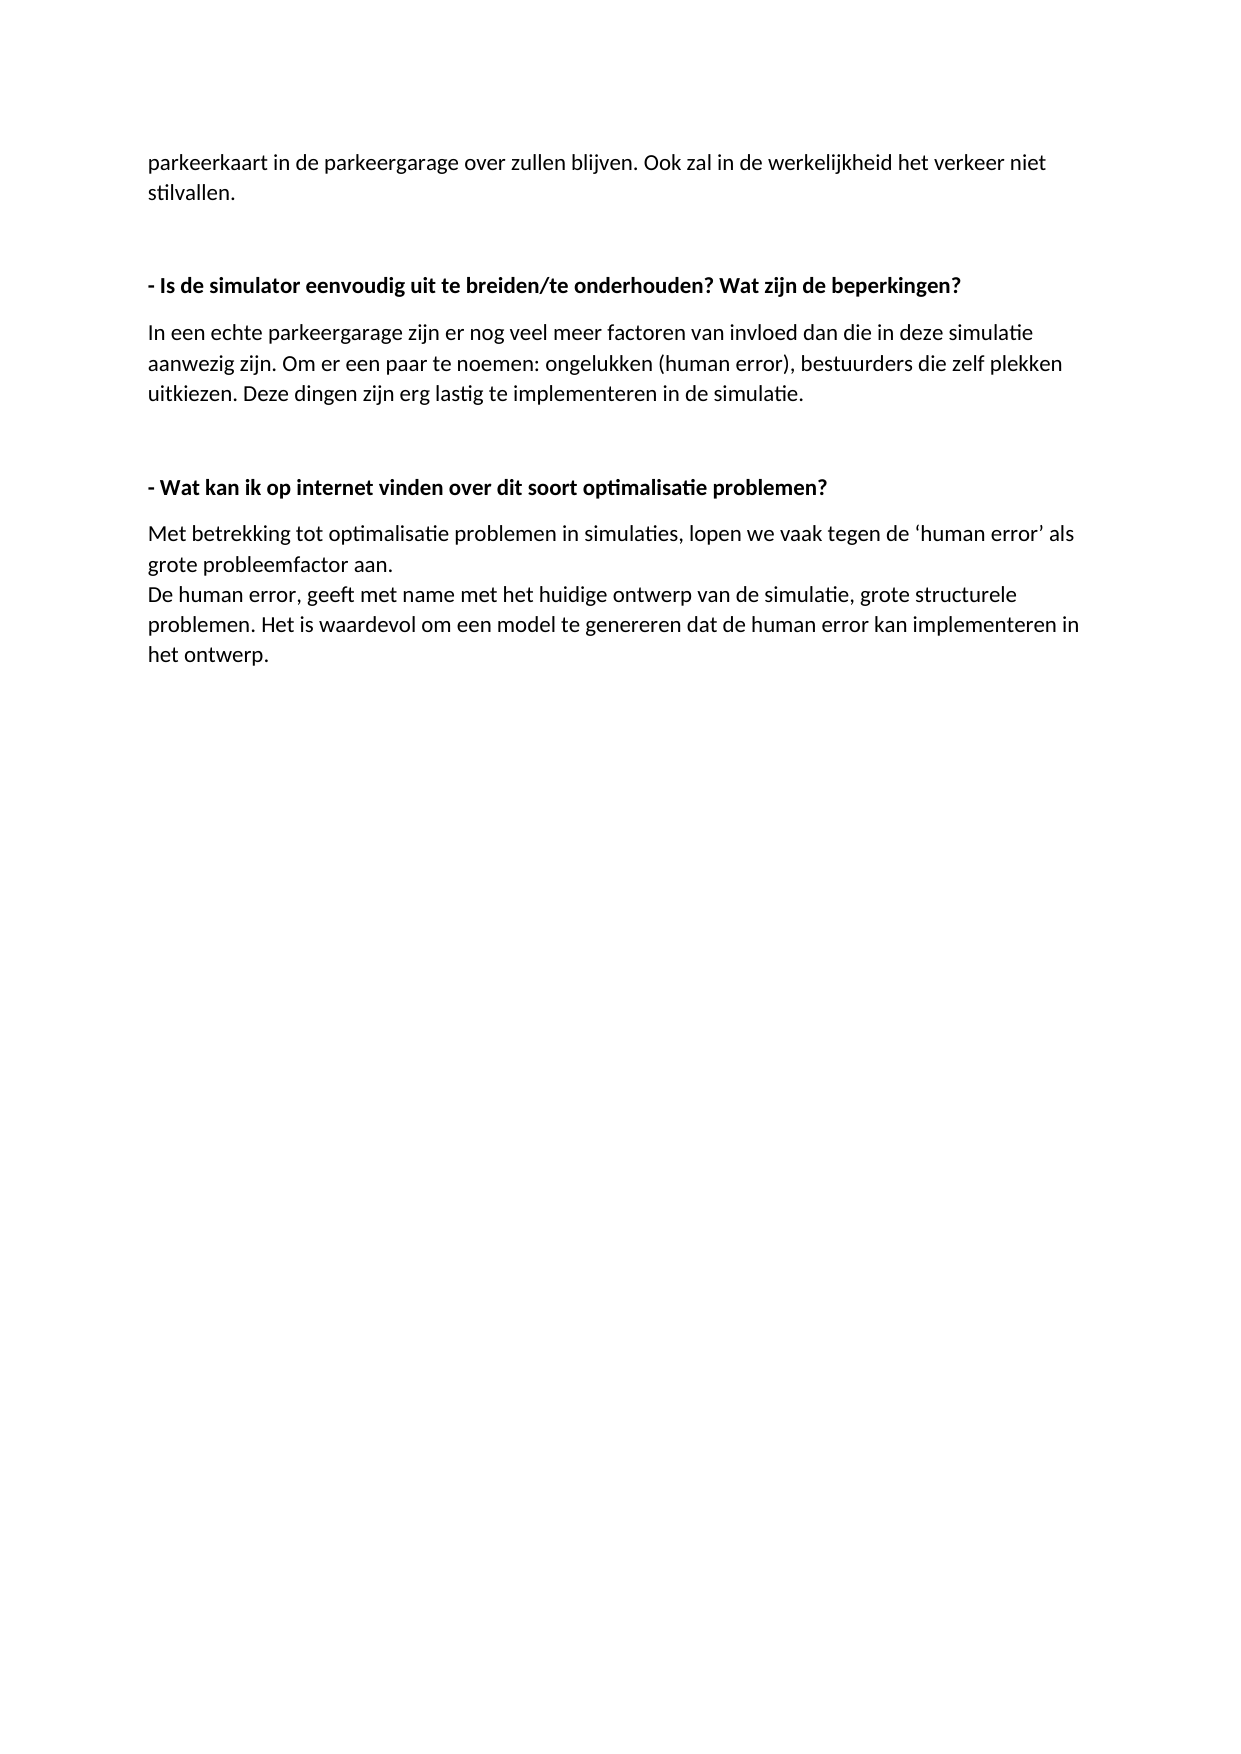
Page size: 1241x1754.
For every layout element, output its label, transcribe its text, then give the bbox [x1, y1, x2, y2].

text In een echte parkeergarage zijn er nog veel meer factoren van invloed dan die in deze simulatie aanwezig zijn. Om er een paar te noemen: ongelukken (human error), bestuurders die zelf plekken uitkiezen. Deze dingen zijn erg lastig te implementeren in de simulatie. [148, 318, 1093, 407]
text - Wat kan ik op internet vinden over dit soort optimalisatie problemen? [148, 473, 1093, 501]
text - Is de simulator eenvoudig uit te breiden/te onderhouden? Wat zijn de beperkingen? [148, 272, 1093, 299]
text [148, 148, 1093, 206]
text Met betrekking tot optimalisatie problemen in simulaties, lopen we vaak tegen de ‘human error’ als grote probleemfactor aan. De human error, geeft met name met het huidige ontwerp van de simulatie, grote structurele problemen. Het is waardevol om een model te genereren dat de human error kan implementeren in het ontwerp. [148, 519, 1093, 698]
